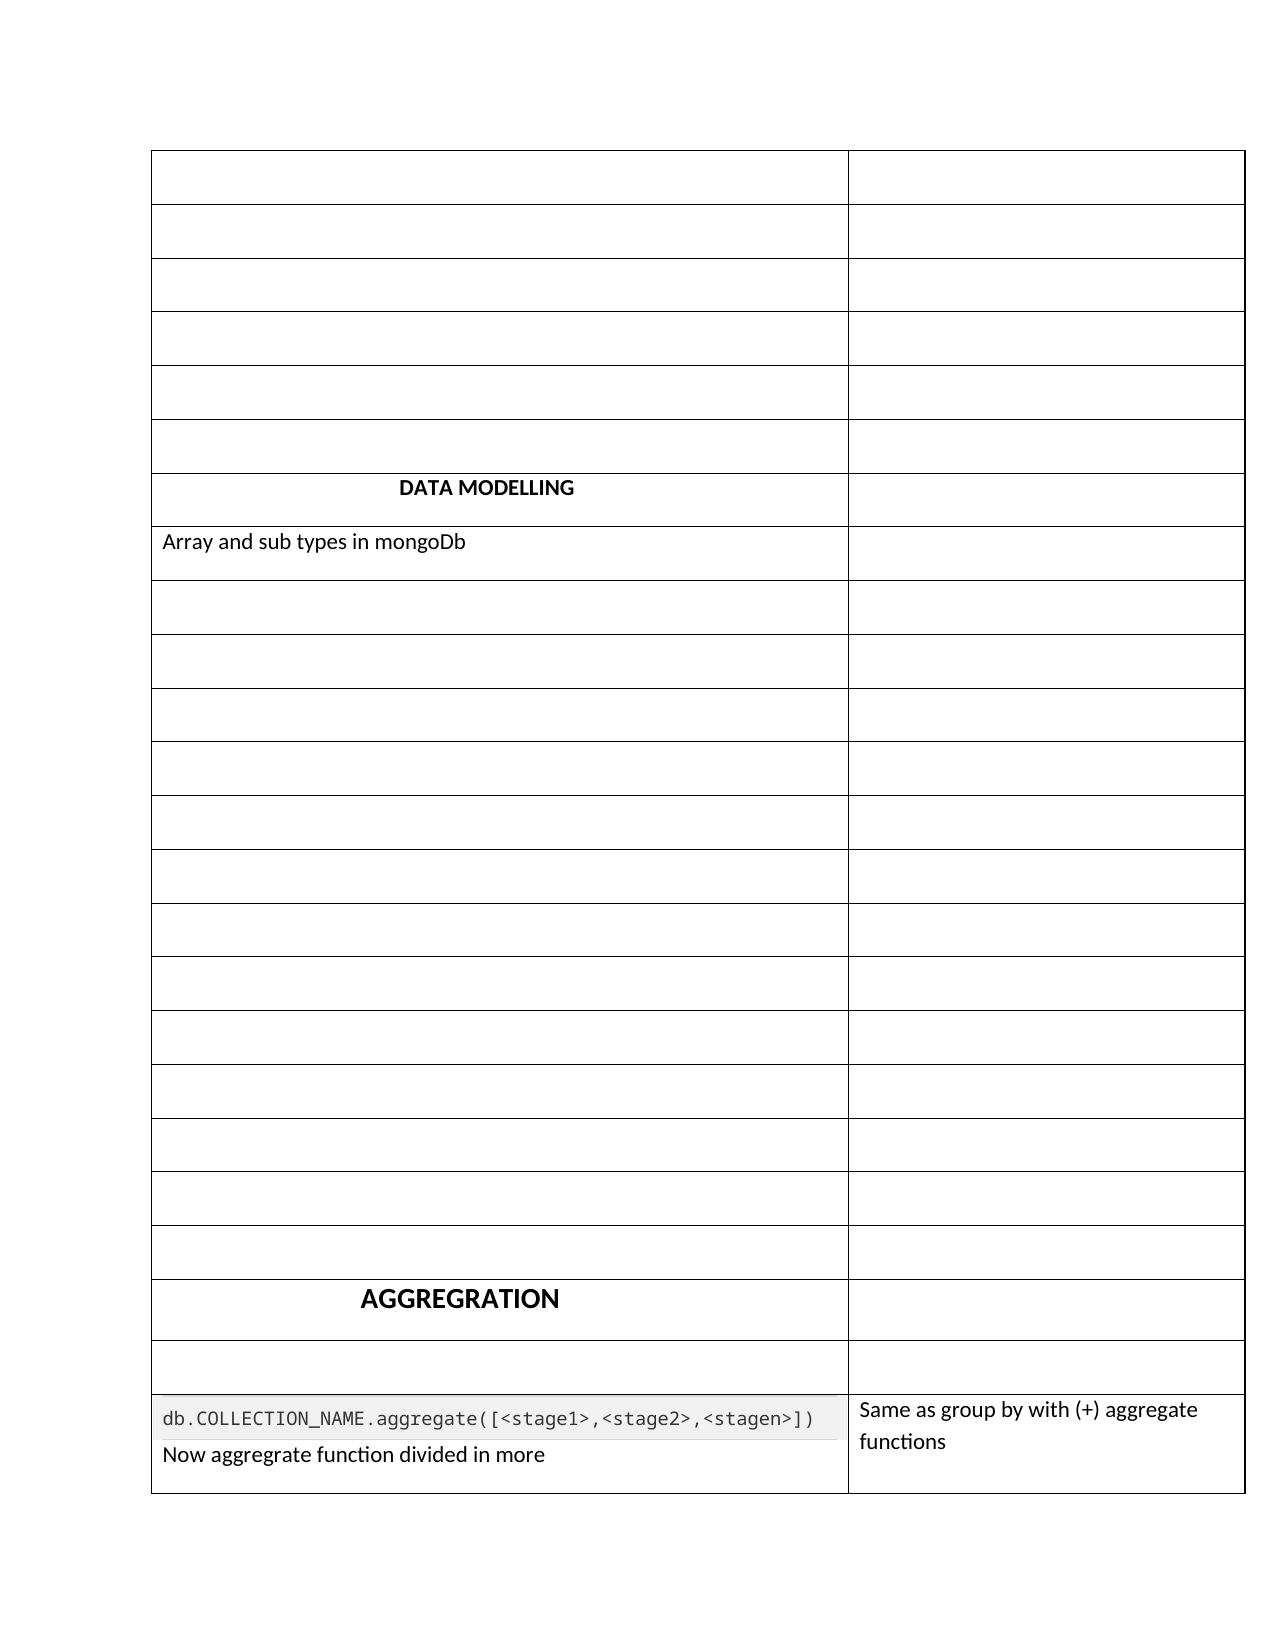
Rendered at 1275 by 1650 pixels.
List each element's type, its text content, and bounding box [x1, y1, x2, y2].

table_cell AGGREGRATION [152, 1280, 848, 1340]
table_cell [152, 1065, 848, 1117]
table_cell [152, 1395, 848, 1493]
table_cell [849, 151, 1244, 204]
table_cell [152, 581, 848, 634]
table_cell [152, 1011, 848, 1064]
table_cell [849, 1341, 1244, 1394]
table_cell Array and sub types in mongoDb [152, 527, 848, 580]
table_cell [849, 1011, 1244, 1064]
table_cell DATA MODELLING [152, 474, 848, 526]
table_cell [152, 420, 848, 472]
table_cell [152, 904, 848, 956]
table_cell [152, 1119, 848, 1171]
table_cell [849, 366, 1244, 419]
table_cell [152, 205, 848, 257]
table_cell [849, 1226, 1244, 1279]
table_cell [849, 635, 1244, 687]
table_cell [849, 312, 1244, 365]
table_cell [152, 796, 848, 849]
table_cell [849, 1280, 1244, 1340]
table_cell [849, 796, 1244, 849]
table_cell [152, 1341, 848, 1394]
table_cell [152, 957, 848, 1010]
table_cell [849, 1395, 1244, 1493]
table_cell [849, 850, 1244, 902]
table_cell [152, 1226, 848, 1279]
table_cell [152, 259, 848, 311]
table_cell [152, 742, 848, 795]
table_cell [849, 957, 1244, 1010]
table_cell [152, 366, 848, 419]
table_cell [849, 1065, 1244, 1117]
table_cell [152, 635, 848, 687]
table_cell [152, 689, 848, 741]
table_cell [849, 904, 1244, 956]
table_cell [849, 1172, 1244, 1225]
table_cell [849, 581, 1244, 634]
table_cell [849, 527, 1244, 580]
table_cell [849, 474, 1244, 526]
table_cell [849, 205, 1244, 257]
table_cell [849, 420, 1244, 472]
table_cell [152, 1172, 848, 1225]
table_cell [152, 850, 848, 902]
table_cell [152, 151, 848, 204]
table_cell [849, 1119, 1244, 1171]
table_cell [152, 312, 848, 365]
table_cell [849, 689, 1244, 741]
table_cell [849, 742, 1244, 795]
table_cell [849, 259, 1244, 311]
